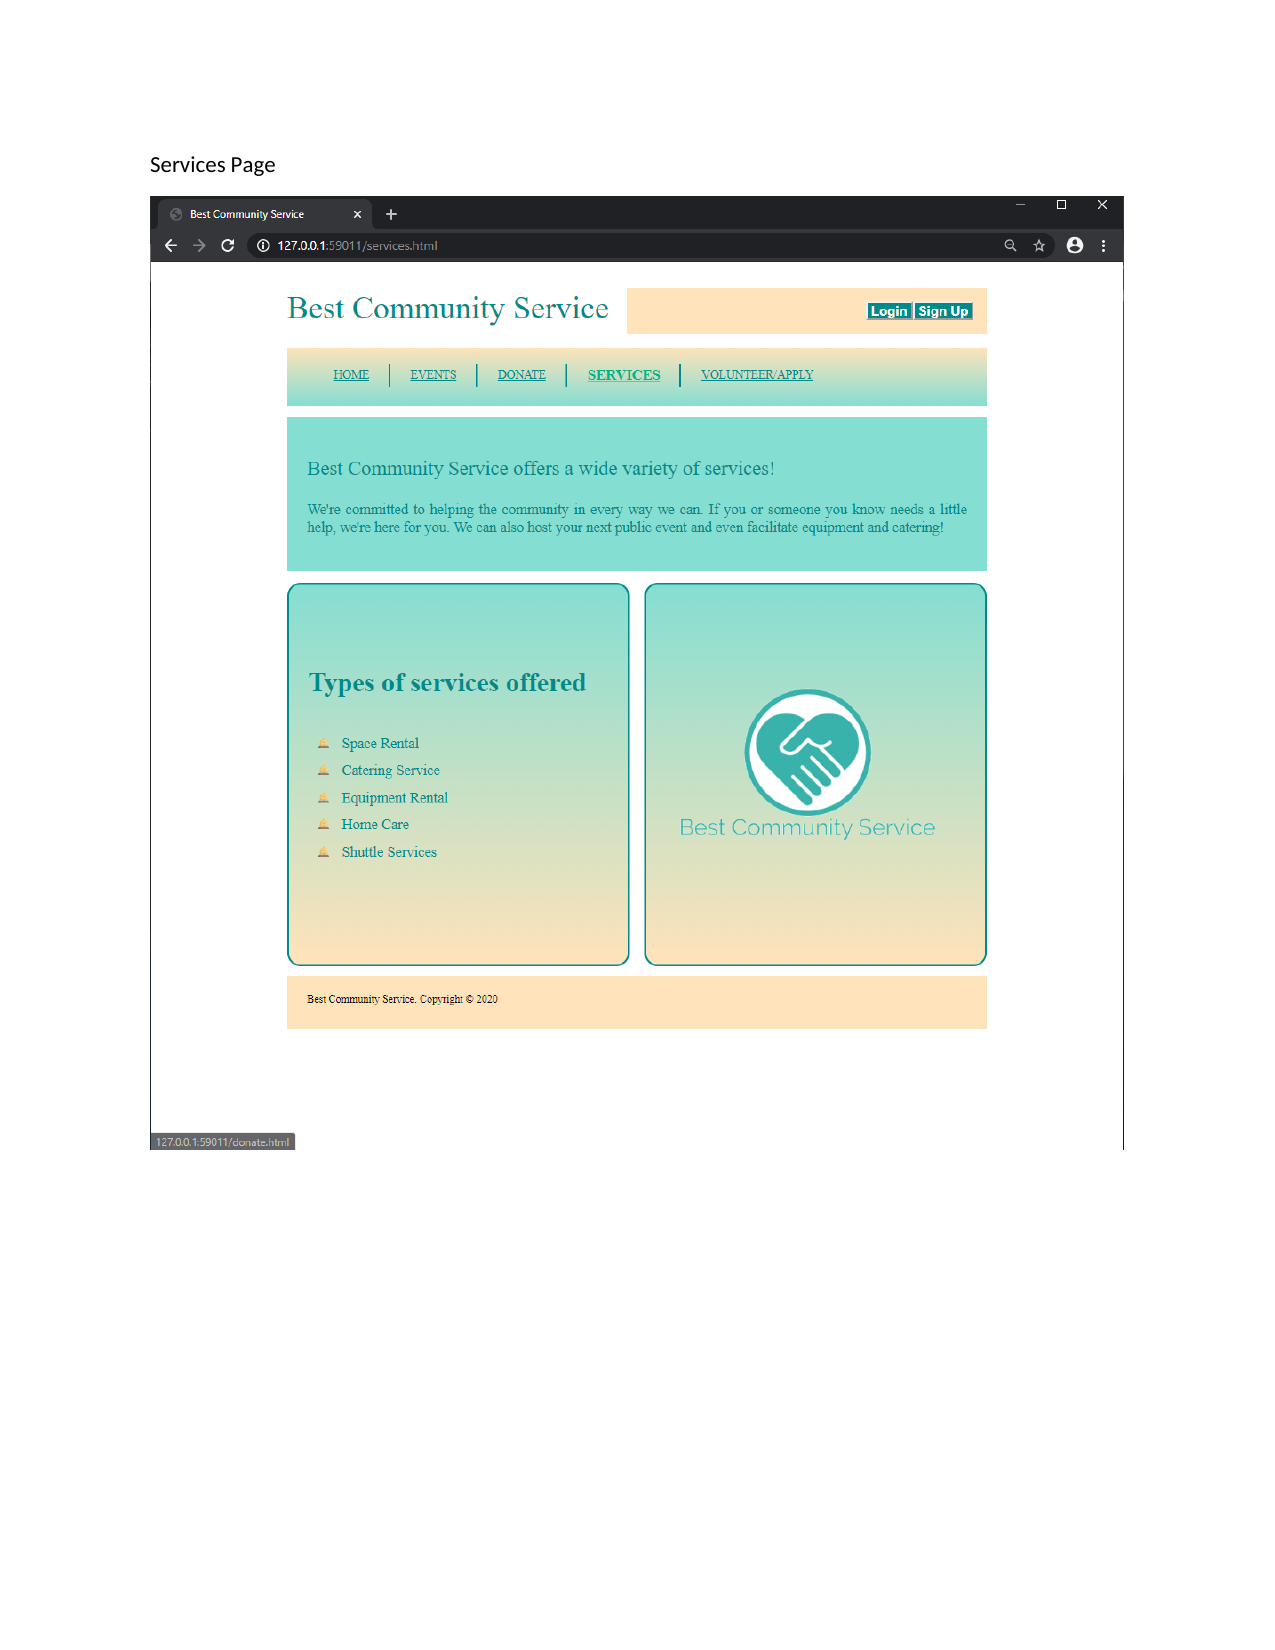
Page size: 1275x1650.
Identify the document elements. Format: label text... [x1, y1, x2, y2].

picture [150, 196, 1124, 1150]
text Services Page [150, 150, 1125, 178]
